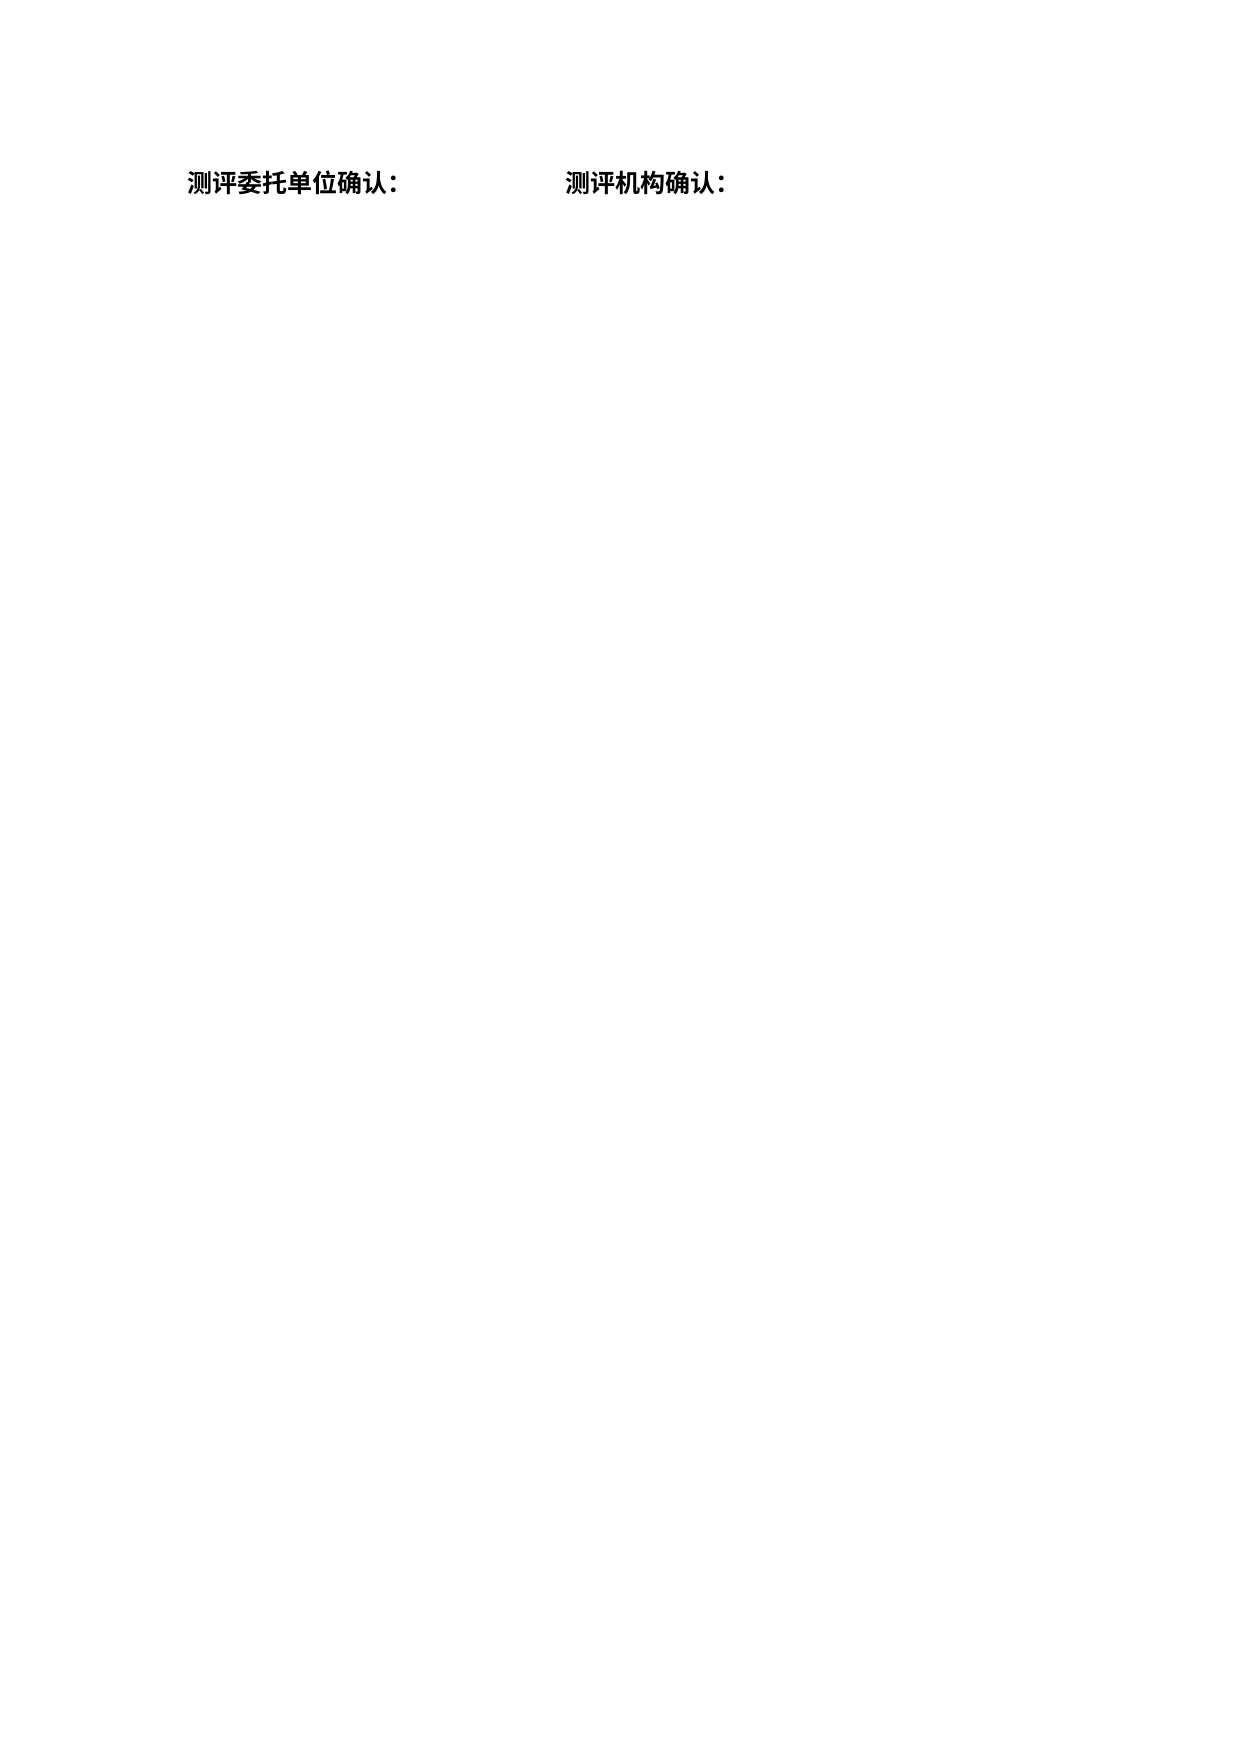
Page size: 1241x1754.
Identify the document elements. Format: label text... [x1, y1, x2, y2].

text 测评委托单位确认： 测评机构确认： [187, 149, 995, 214]
